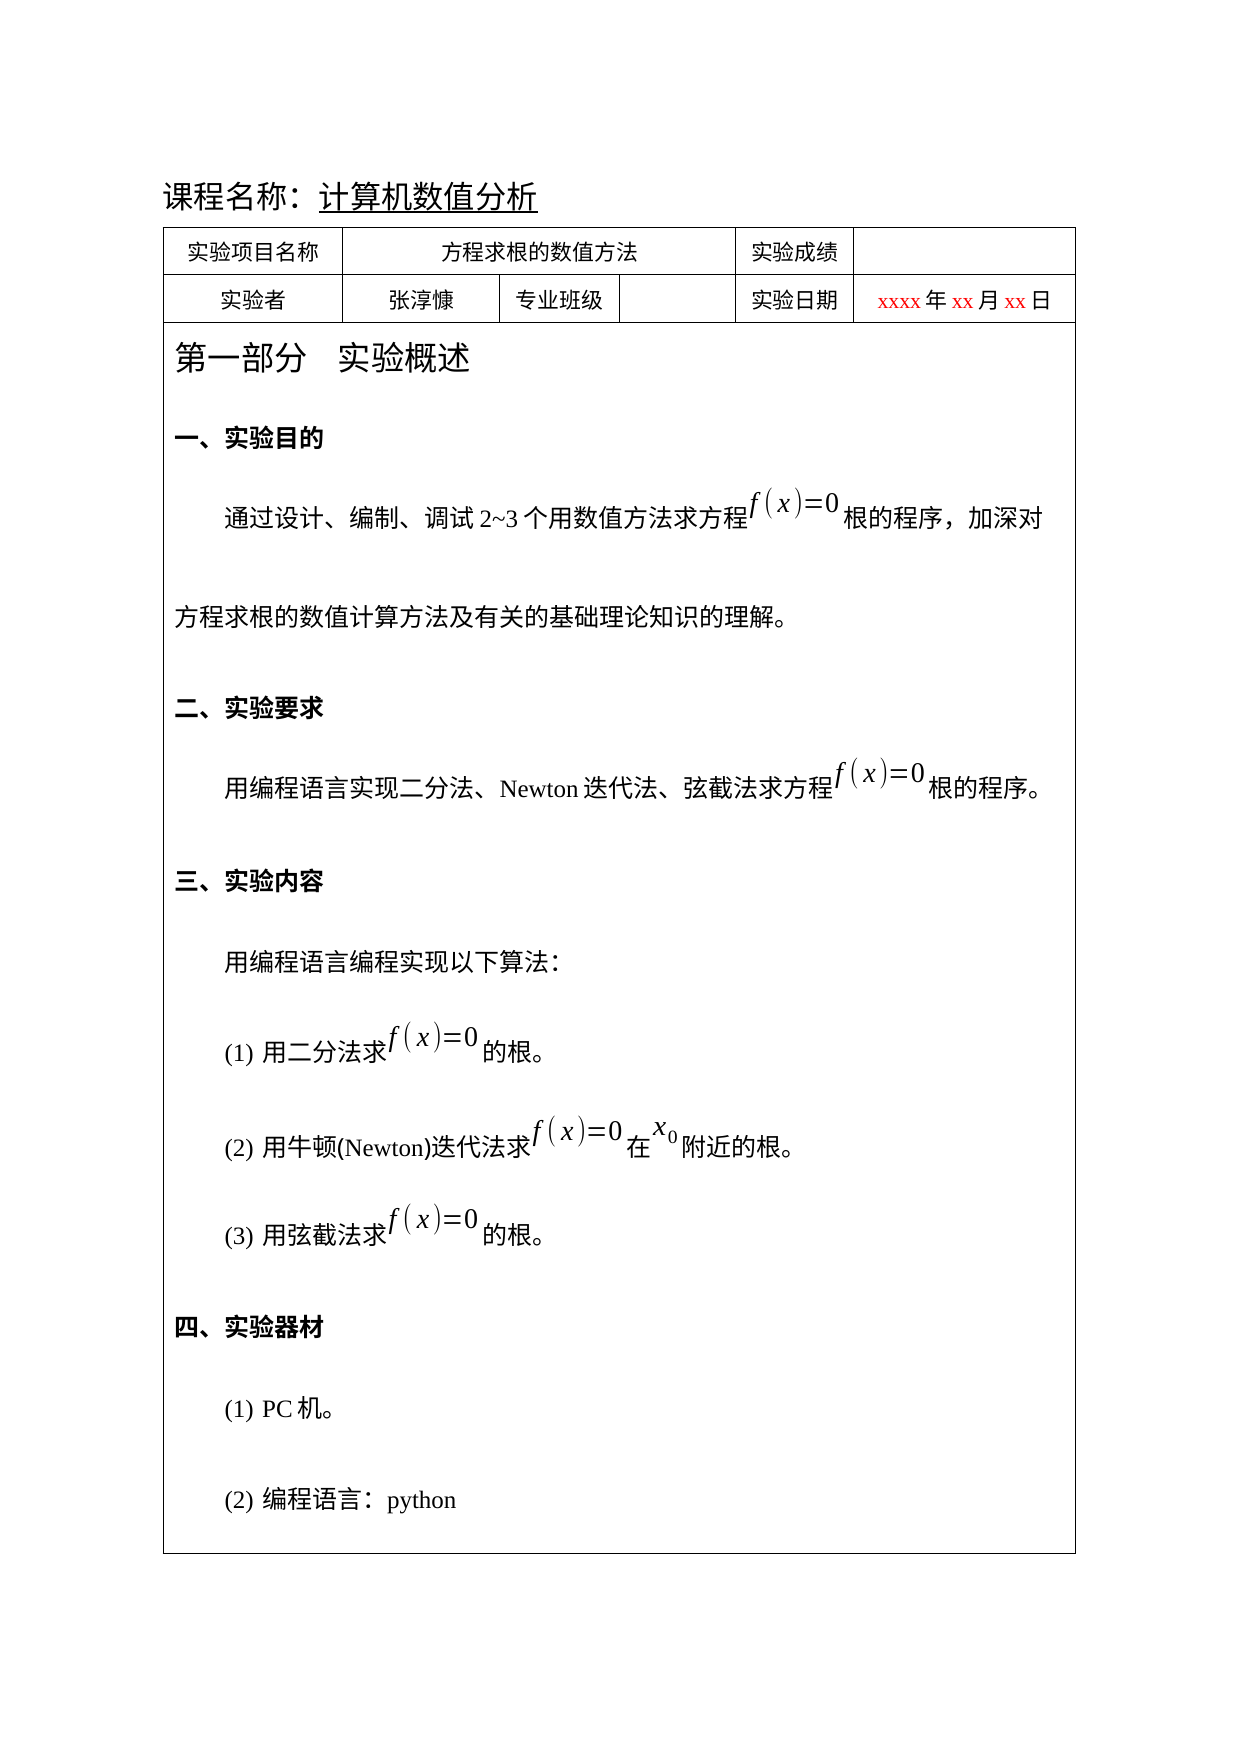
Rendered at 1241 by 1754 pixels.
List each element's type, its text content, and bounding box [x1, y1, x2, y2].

table_cell 张淳慷 [343, 275, 499, 322]
table_cell 实验概述 实验目的 通过设计、编制、调试2~3个用数值方法求方程根的程序，加深对方程求根的数值计算方法及有关的基础理论知识的理解。 实验要求 用编程语言实现二分法、Newton迭代法、弦截法求方程根的程序。 实验内容 用编程语言编程实现以下算法： 用二分法求的根。 用牛顿(Newton)迭代法求在附近的根。 用弦截法求的根。 实验器材 PC机。 编程语言：python [164, 323, 1075, 1553]
table_header [854, 228, 1075, 274]
table_cell xxxx年xx月xx日 [854, 275, 1075, 322]
table_cell 实验日期 [736, 275, 853, 322]
table_cell 实验者 [164, 275, 342, 322]
table_cell [620, 275, 735, 322]
table_header 实验成绩 [736, 228, 853, 274]
table_header 方程求根的数值方法 [343, 228, 735, 274]
table_header 实验项目名称 [164, 228, 342, 274]
text 课程名称：计算机数值分析 [162, 162, 1078, 227]
table_cell 专业班级 [500, 275, 619, 322]
